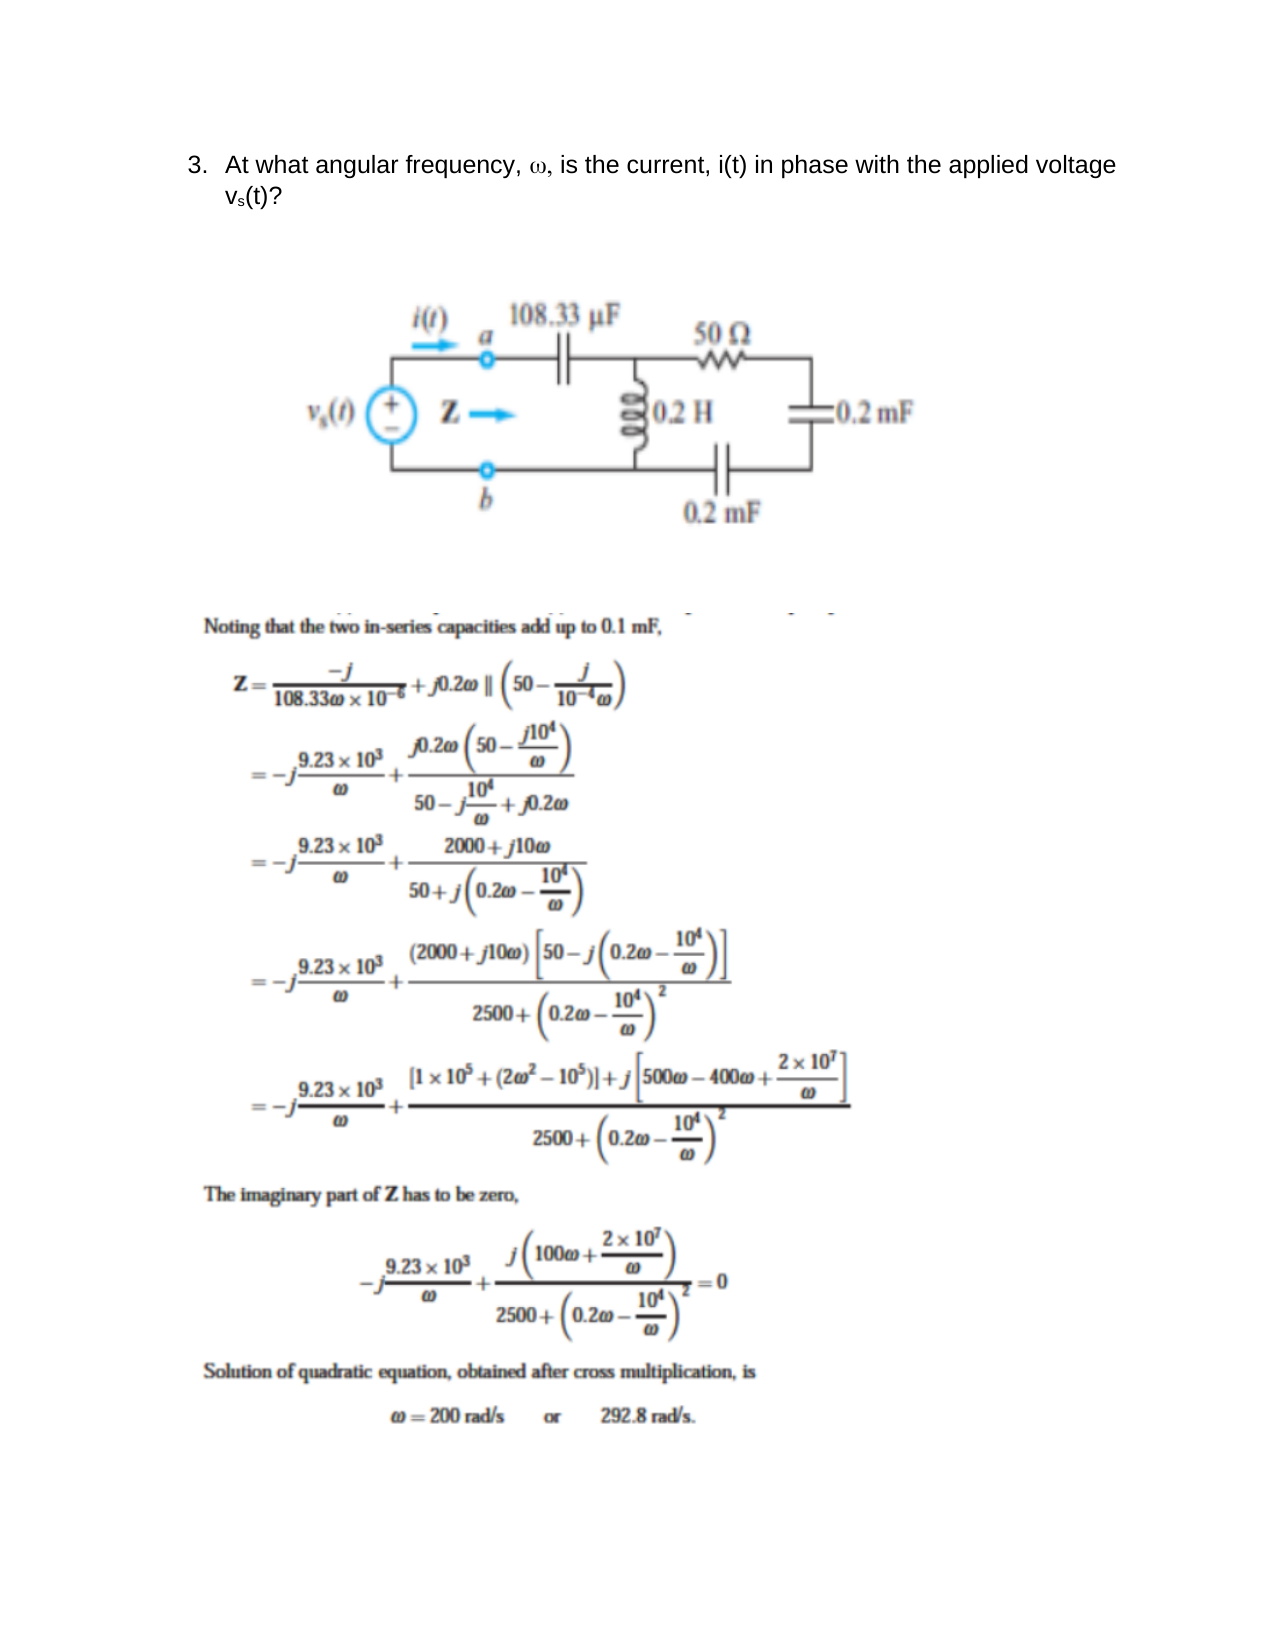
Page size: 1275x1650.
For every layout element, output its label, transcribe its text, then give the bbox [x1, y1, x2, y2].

list At what angular frequency,  is the current, i(t) in phase with the applied voltage vs(t)? [187, 150, 1125, 210]
